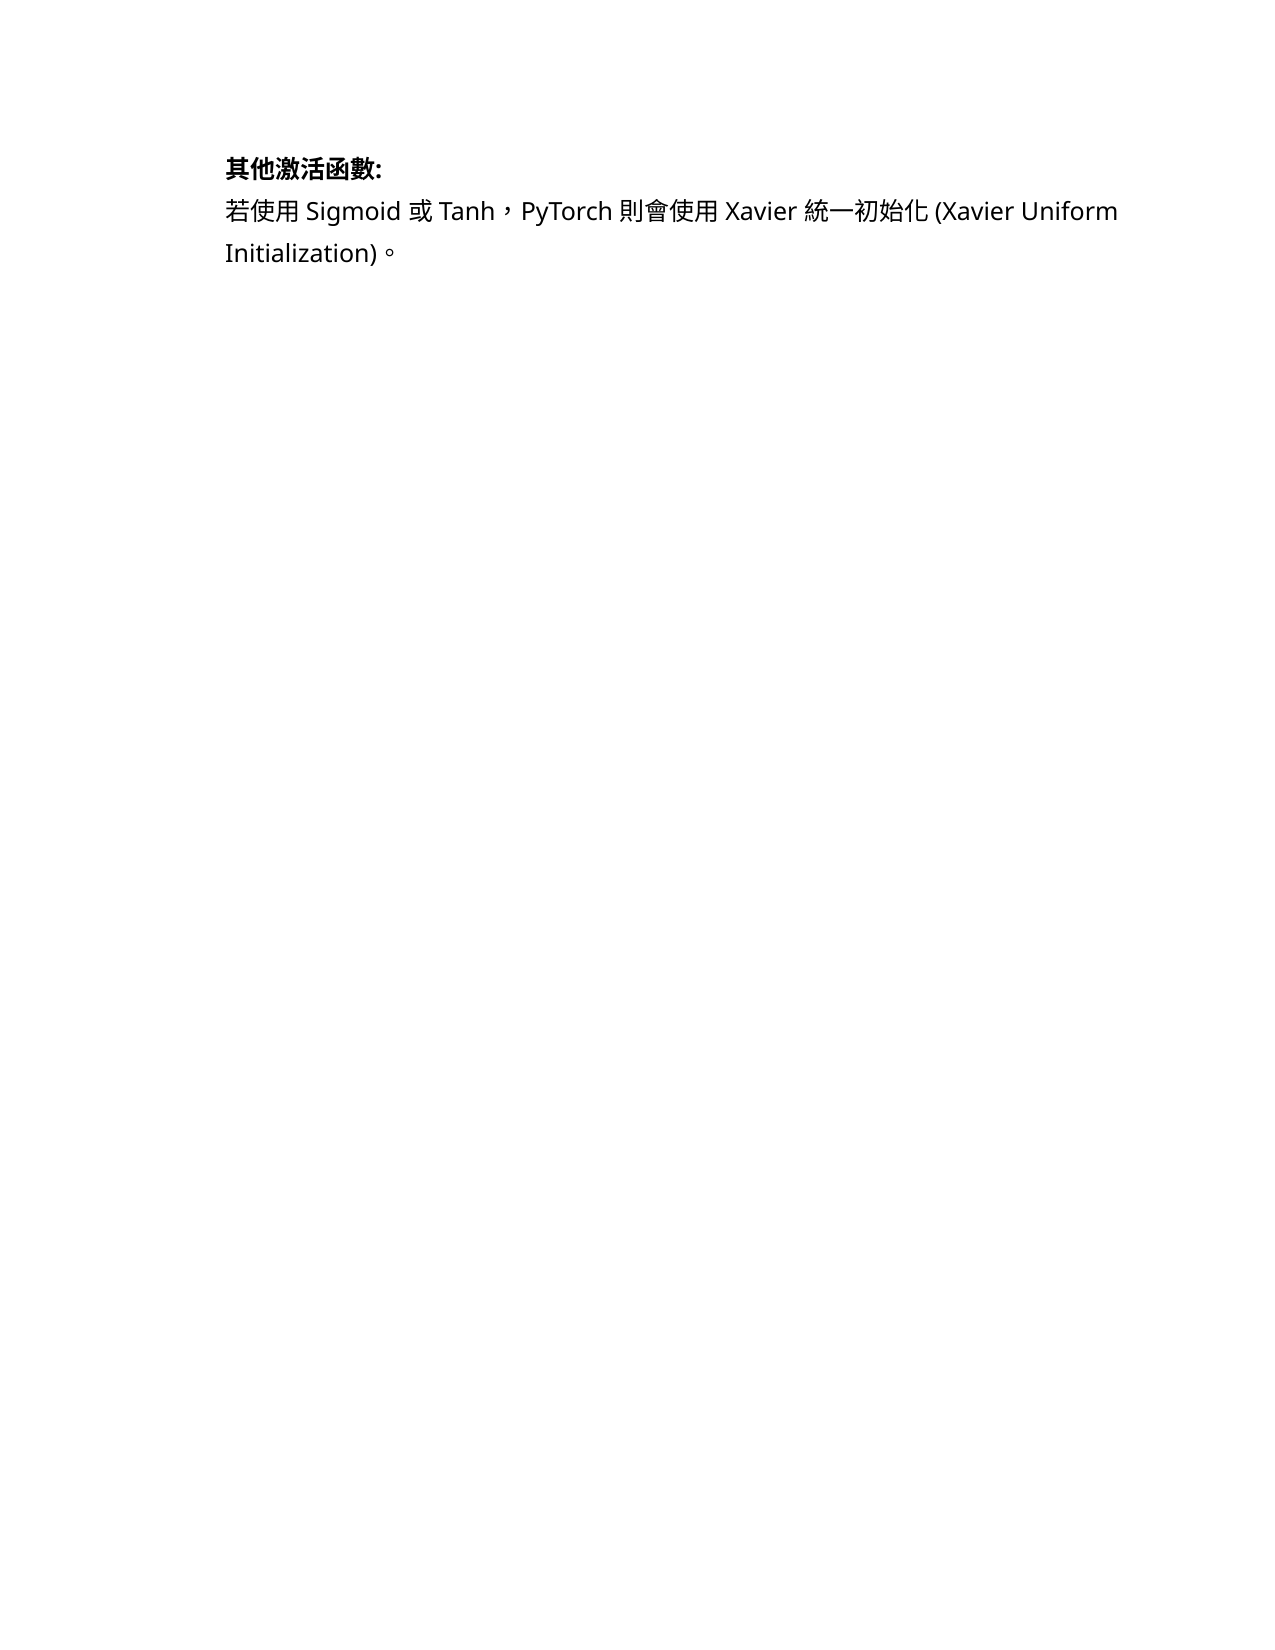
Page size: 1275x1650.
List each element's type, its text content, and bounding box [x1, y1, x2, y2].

list 若使用 Sigmoid 或 Tanh，PyTorch 則會使用 Xavier 統一初始化 (Xavier Uniform Initialization)。 [225, 192, 1125, 269]
list 其他激活函數: [225, 150, 1125, 186]
